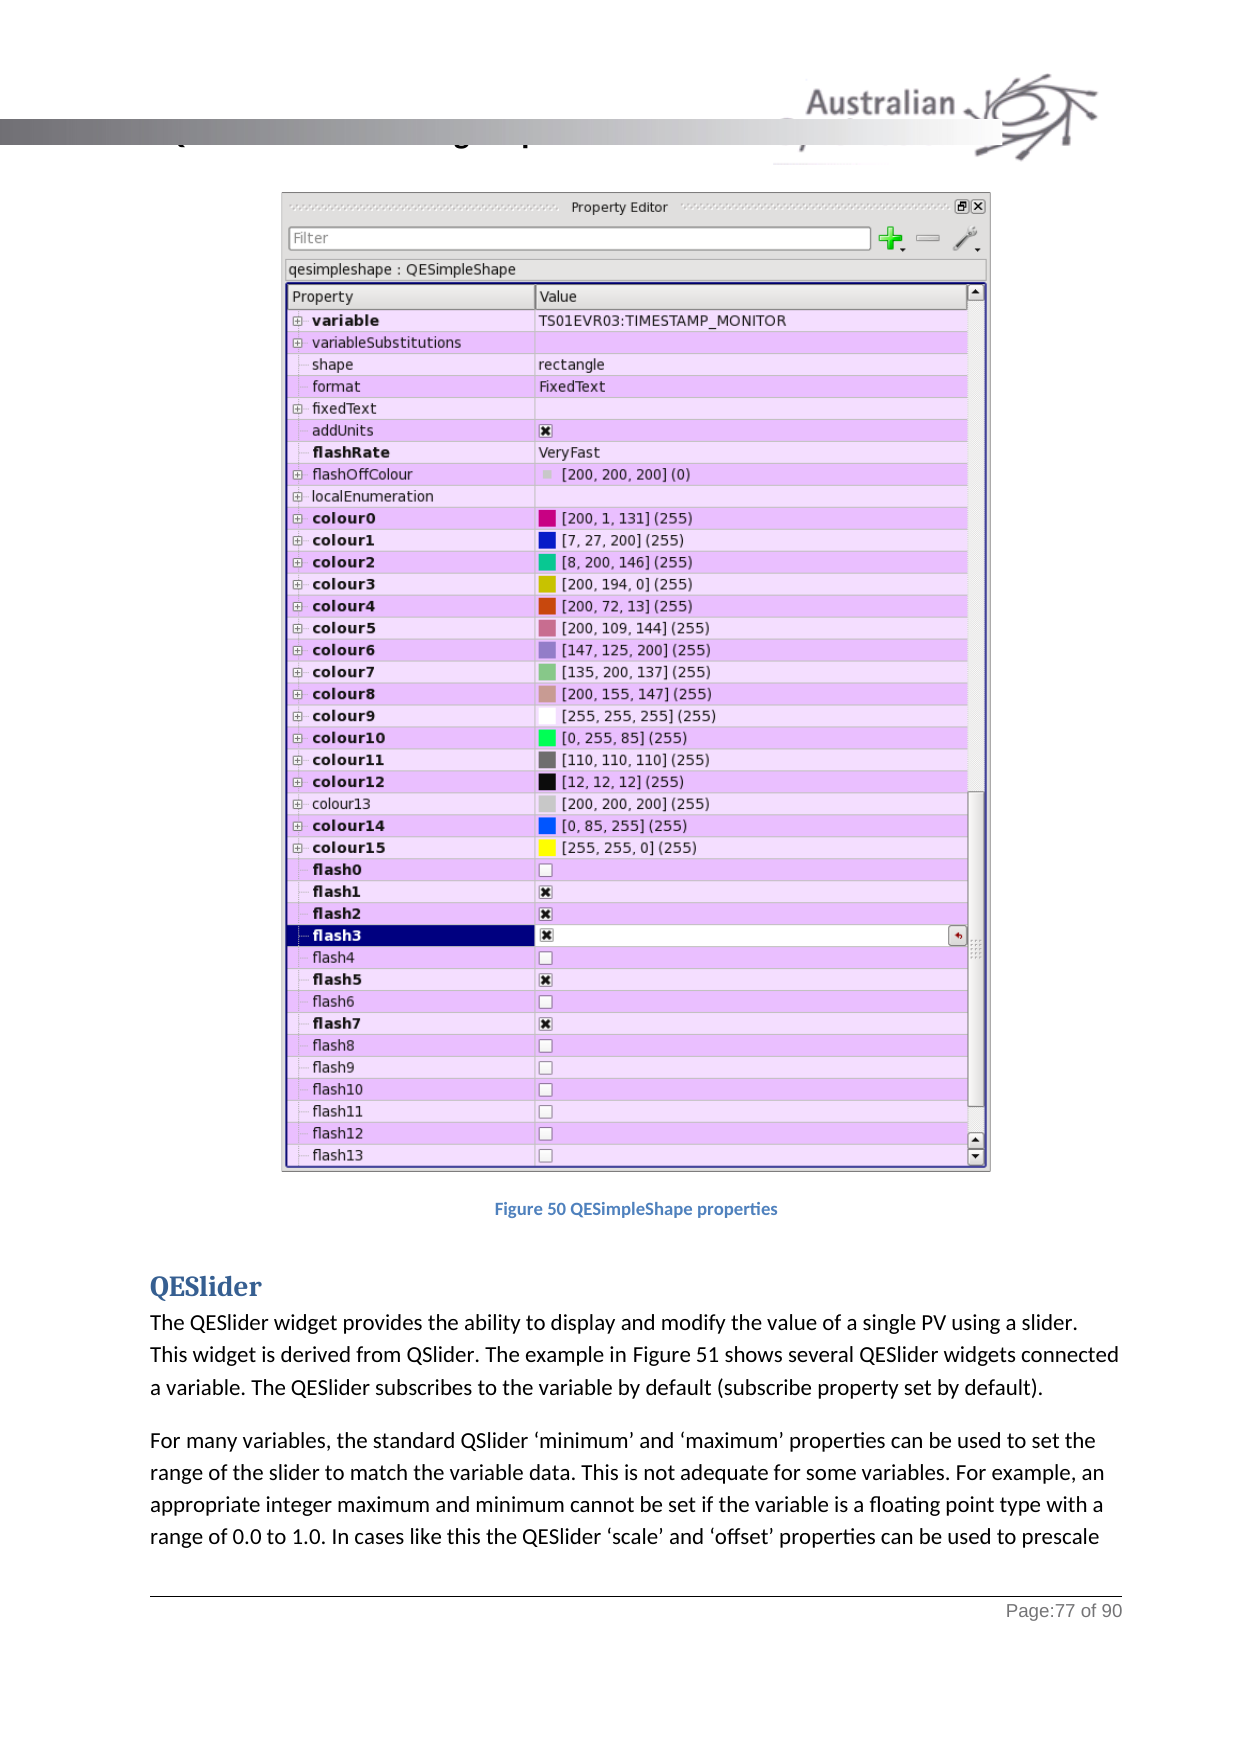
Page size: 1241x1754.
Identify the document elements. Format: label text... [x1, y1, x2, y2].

picture [0, 73, 1102, 165]
picture [281, 192, 991, 1172]
text Figure 50 QESimpleShape properties [150, 1197, 1122, 1220]
text The QESlider widget provides the ability to display and modify the value of a single PV using a slider. This widget is derived from QSlider. The example in Figure 51 shows several QESlider widgets connected a variable. The QESlider subscribes to the variable by default (subscribe property set by default). [150, 1308, 1122, 1401]
subtitle QESlider [150, 1270, 1122, 1303]
